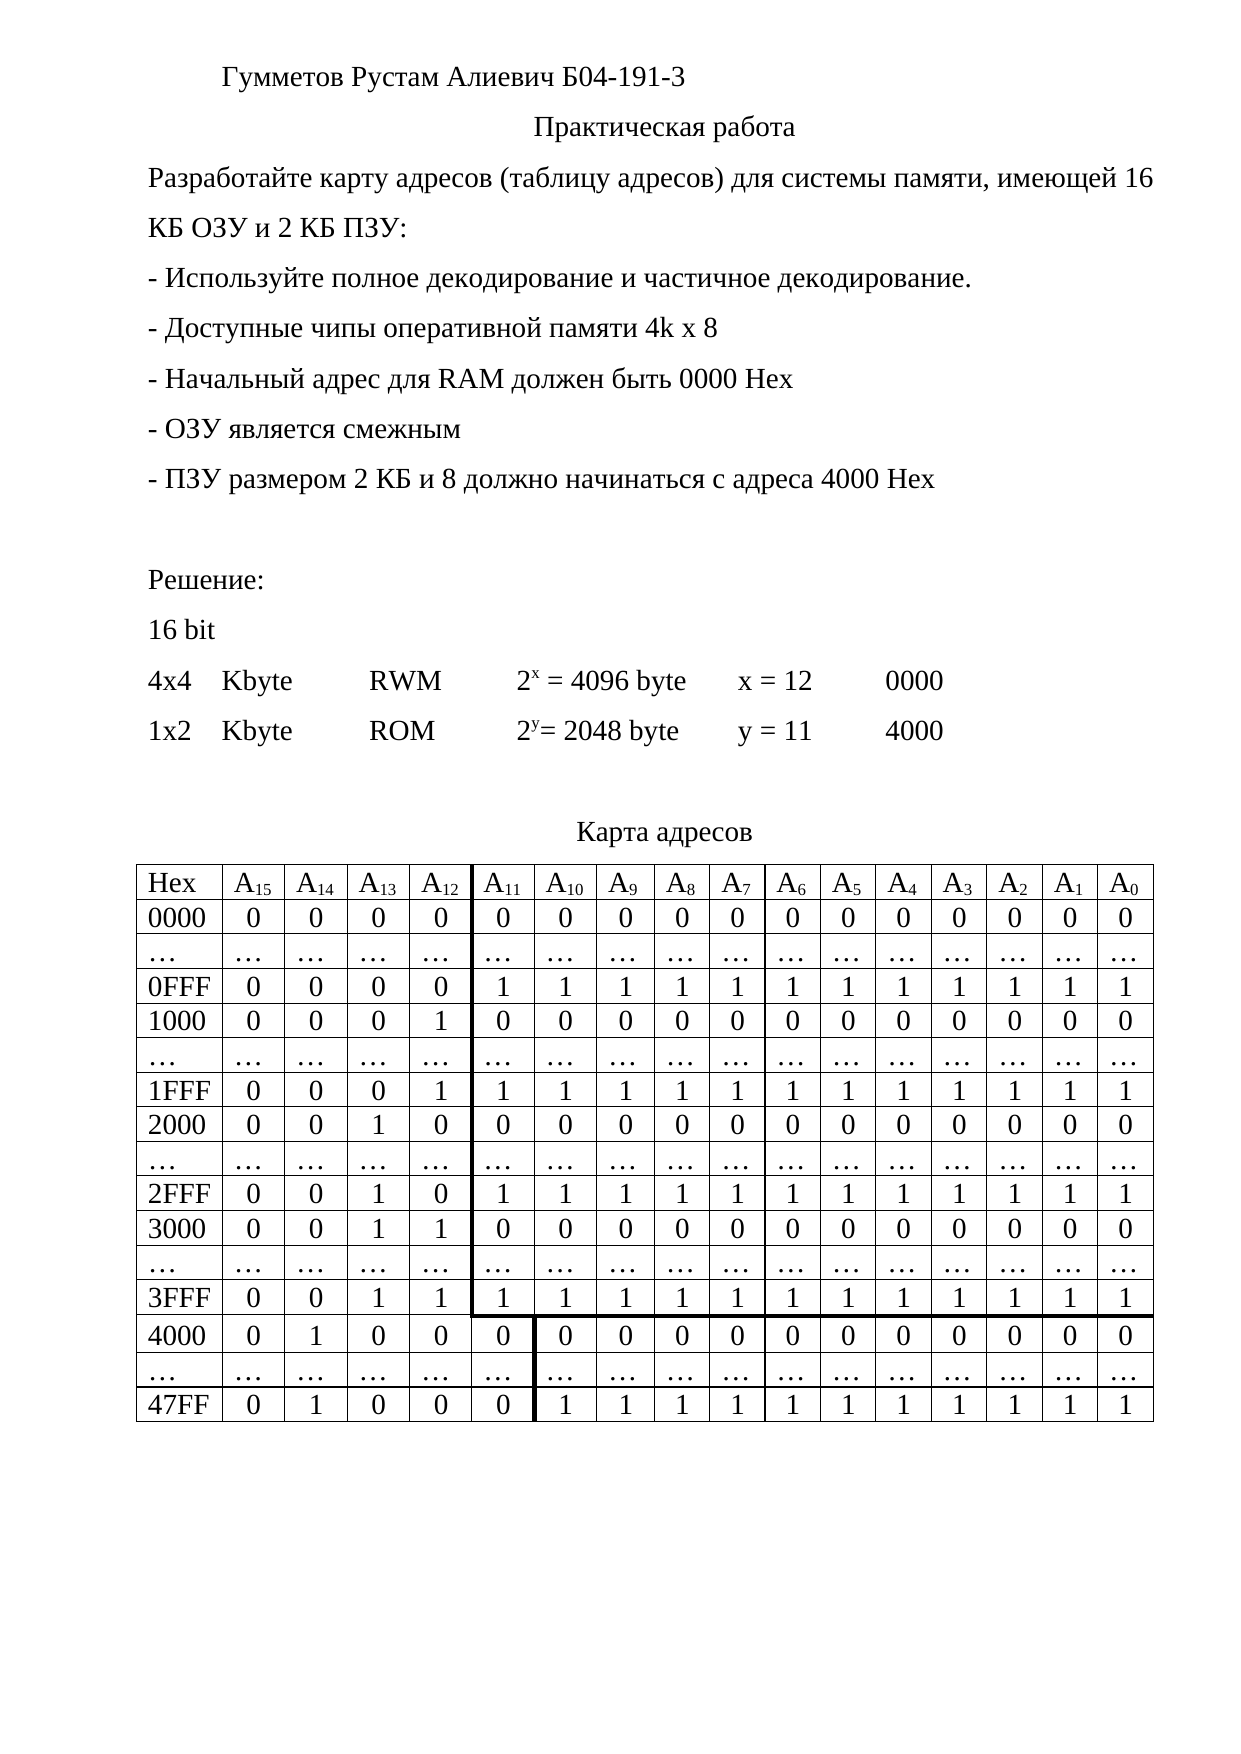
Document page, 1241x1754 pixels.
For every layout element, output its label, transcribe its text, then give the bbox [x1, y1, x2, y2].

table_cell … [348, 1353, 409, 1386]
table_cell 0 [987, 1004, 1042, 1037]
table_cell 0 [285, 1004, 347, 1037]
table_cell 0 [876, 1318, 931, 1352]
table_cell … [655, 934, 709, 968]
table_cell 1 [597, 1280, 654, 1314]
table_header A9 [597, 865, 654, 899]
table_cell 0 [766, 900, 820, 933]
table_cell 1 [535, 1280, 596, 1314]
table_cell 0 [537, 1318, 596, 1352]
table_header A2 [987, 865, 1042, 899]
table_cell … [932, 1353, 986, 1386]
table_header A13 [348, 865, 409, 899]
table_header A12 [410, 865, 470, 899]
table_cell 1 [535, 1073, 596, 1106]
table_cell 1 [821, 1388, 875, 1421]
table_cell 1 [987, 1176, 1042, 1210]
table_cell 1 [876, 1280, 931, 1314]
table_cell … [597, 1142, 654, 1175]
table_cell 0000 [137, 900, 222, 933]
table_cell 0 [766, 1107, 820, 1141]
table_cell … [766, 1353, 820, 1386]
table_cell … [932, 1038, 986, 1072]
table_cell 3000 [137, 1211, 222, 1244]
table_cell … [1043, 1246, 1097, 1279]
table_cell 1 [410, 1004, 470, 1037]
table_cell 1 [766, 1176, 820, 1210]
table_cell 0 [710, 1004, 764, 1037]
table_cell … [655, 1038, 709, 1072]
table_cell 0 [535, 900, 596, 933]
table_cell 1 [474, 969, 534, 1002]
table_cell 1 [597, 969, 654, 1002]
table_cell 1 [285, 1388, 347, 1421]
table_cell … [821, 934, 875, 968]
table_cell 1 [710, 1073, 764, 1106]
table_cell … [597, 1246, 654, 1279]
table_cell … [348, 1246, 409, 1279]
table_cell 1 [655, 1073, 709, 1106]
table_cell 1 [710, 1176, 764, 1210]
table_cell 0 [1098, 1107, 1153, 1141]
table_cell 1 [1043, 969, 1097, 1002]
table_cell 1 [597, 1176, 654, 1210]
table_cell … [932, 1246, 986, 1279]
table_cell … [348, 1038, 409, 1072]
table_cell 1 [655, 1176, 709, 1210]
table_cell 0 [535, 1211, 596, 1244]
table_cell 0 [1098, 900, 1153, 933]
table_cell … [1098, 1246, 1153, 1279]
table_cell 0 [535, 1004, 596, 1037]
table_cell … [410, 1038, 470, 1072]
table_cell 0 [410, 1107, 470, 1141]
table_cell 0 [655, 1004, 709, 1037]
table_cell 1 [1098, 1280, 1153, 1314]
table_cell 0 [987, 1211, 1042, 1244]
table_cell 1 [474, 1176, 534, 1210]
table_header A4 [876, 865, 931, 899]
table_cell 0 [1043, 1004, 1097, 1037]
table_cell … [821, 1246, 875, 1279]
table_cell 1 [1043, 1388, 1097, 1421]
table_cell 1 [876, 969, 931, 1002]
table_cell … [1043, 1142, 1097, 1175]
table_cell 1 [474, 1073, 534, 1106]
table_cell … [137, 1353, 222, 1386]
text - Доступные чипы оперативной памяти 4k x 8 [148, 311, 1181, 344]
table_cell 0 [348, 1004, 409, 1037]
text - ОЗУ является смежным [148, 411, 1181, 445]
table_cell 0 [285, 1280, 347, 1314]
table_cell 1 [597, 1073, 654, 1106]
table_cell 1 [932, 1388, 986, 1421]
table_cell … [932, 1142, 986, 1175]
table_cell 0 [1043, 1318, 1097, 1352]
table_cell 0 [474, 1211, 534, 1244]
table_cell … [710, 1246, 764, 1279]
table_cell 0 [821, 1107, 875, 1141]
table_cell … [535, 1038, 596, 1072]
table_cell 0 [535, 1107, 596, 1141]
table_cell 1 [655, 969, 709, 1002]
table_cell … [535, 1142, 596, 1175]
table_cell … [876, 1353, 931, 1386]
table_cell 0 [348, 969, 409, 1002]
table_cell 0 [285, 1107, 347, 1141]
table_cell … [876, 1142, 931, 1175]
table_cell 0 [1043, 1211, 1097, 1244]
table_cell 0 [876, 900, 931, 933]
table_cell … [348, 934, 409, 968]
text Практическая работа [148, 109, 1181, 143]
table_cell 0 [821, 1318, 875, 1352]
table_cell … [137, 1142, 222, 1175]
table_cell 0 [655, 900, 709, 933]
table_cell … [137, 1246, 222, 1279]
table_cell 0 [223, 1176, 284, 1210]
table_cell 0 [710, 1318, 764, 1352]
table_cell 1 [348, 1211, 409, 1244]
table_cell 1 [876, 1073, 931, 1106]
table_header Hex [137, 865, 222, 899]
table_cell 3FFF [137, 1280, 222, 1314]
table_cell 0 [821, 1004, 875, 1037]
table_cell 0 [655, 1211, 709, 1244]
table_cell … [348, 1142, 409, 1175]
table_cell 0 [821, 1211, 875, 1244]
table_cell … [1098, 934, 1153, 968]
table_cell 0 [932, 900, 986, 933]
table_header A6 [766, 865, 820, 899]
table_cell 1 [932, 1073, 986, 1106]
table_cell 1 [876, 1176, 931, 1210]
table_cell 0 [876, 1211, 931, 1244]
text 16 bit [148, 612, 1181, 646]
text Гумметов Рустам Алиевич Б04-191-3 [148, 59, 1181, 93]
table_cell … [137, 934, 222, 968]
table_cell 0 [285, 969, 347, 1002]
table_cell 1 [766, 1073, 820, 1106]
table_cell 0 [932, 1107, 986, 1141]
table_cell … [474, 1142, 534, 1175]
table_cell 0 [285, 900, 347, 933]
table_cell 4000 [137, 1315, 222, 1352]
table_cell … [285, 934, 347, 968]
table_cell … [597, 1353, 654, 1386]
table_cell 0 [410, 1176, 470, 1210]
table_cell 0 [655, 1318, 709, 1352]
table_cell 0 [932, 1004, 986, 1037]
table_cell 1 [821, 1280, 875, 1314]
table_cell 0 [987, 900, 1042, 933]
table_cell 0 [597, 900, 654, 933]
table_cell 1 [1098, 1073, 1153, 1106]
table_cell 0 [766, 1318, 820, 1352]
table_header A7 [710, 865, 764, 899]
table_cell 0 [348, 1388, 409, 1421]
table_cell 1 [597, 1388, 654, 1421]
table_cell 1 [987, 1280, 1042, 1314]
text - ПЗУ размером 2 КБ и 8 должно начинаться с адреса 4000 Hex [148, 462, 1181, 495]
table_cell 0 [223, 1211, 284, 1244]
table_cell 0 [1098, 1004, 1153, 1037]
table_cell 1 [348, 1176, 409, 1210]
table_cell 0 [710, 900, 764, 933]
table_header A3 [932, 865, 986, 899]
table_cell 0 [348, 1315, 409, 1352]
table_header A14 [285, 865, 347, 899]
table_cell 0 [223, 1315, 284, 1352]
table_cell … [1043, 1353, 1097, 1386]
table_cell 1 [655, 1280, 709, 1314]
table_cell 0 [474, 1107, 534, 1141]
table_cell … [766, 1246, 820, 1279]
table_header A8 [655, 865, 709, 899]
table_cell … [223, 1353, 284, 1386]
table_cell … [223, 934, 284, 968]
table_cell 1 [876, 1388, 931, 1421]
table_cell … [655, 1142, 709, 1175]
table_cell 1 [348, 1107, 409, 1141]
table_cell 1 [285, 1315, 347, 1352]
table_cell 1 [410, 1280, 470, 1314]
table_cell 0 [876, 1004, 931, 1037]
table_cell 1 [987, 1388, 1042, 1421]
table_cell … [821, 1038, 875, 1072]
table_cell … [710, 1353, 764, 1386]
table_cell … [1098, 1142, 1153, 1175]
table_cell 0 [474, 900, 534, 933]
table_cell 0 [285, 1211, 347, 1244]
table_cell 0 [472, 1388, 532, 1421]
table_cell 1 [348, 1280, 409, 1314]
table_cell … [410, 1142, 470, 1175]
text Решение: [148, 562, 1181, 596]
table_cell … [223, 1038, 284, 1072]
table_cell 0 [348, 1073, 409, 1106]
table_cell … [876, 934, 931, 968]
table_cell … [285, 1038, 347, 1072]
text - Используйте полное декодирование и частичное декодирование. [148, 260, 1181, 294]
text КБ ОЗУ и 2 КБ ПЗУ: [148, 210, 1181, 243]
table_cell 0 [285, 1073, 347, 1106]
table_cell … [710, 1142, 764, 1175]
table_cell … [987, 934, 1042, 968]
table_cell … [987, 1038, 1042, 1072]
table_cell … [137, 1038, 222, 1072]
table_cell 0 [876, 1107, 931, 1141]
table_cell 1 [932, 1176, 986, 1210]
table_cell … [1098, 1353, 1153, 1386]
table_cell 0 [710, 1211, 764, 1244]
table_cell 0 [597, 1107, 654, 1141]
table_cell … [410, 934, 470, 968]
table_cell … [987, 1246, 1042, 1279]
table_cell 1 [1043, 1073, 1097, 1106]
table_cell 1 [535, 969, 596, 1002]
table_cell … [597, 1038, 654, 1072]
table_cell 0 [223, 1073, 284, 1106]
table_cell … [1043, 934, 1097, 968]
table_cell … [876, 1038, 931, 1072]
table_cell 1 [821, 969, 875, 1002]
table_cell … [410, 1353, 471, 1386]
table_cell … [1098, 1038, 1153, 1072]
table_cell … [285, 1246, 347, 1279]
table_cell 0FFF [137, 969, 222, 1002]
table_cell 1 [710, 1388, 764, 1421]
table_cell 1 [1098, 1176, 1153, 1210]
table_cell 1 [410, 1211, 470, 1244]
table_cell 2FFF [137, 1176, 222, 1210]
table_cell 0 [474, 1004, 534, 1037]
table_cell … [474, 1038, 534, 1072]
table_cell 0 [597, 1004, 654, 1037]
table_header A11 [474, 865, 534, 899]
table_cell … [535, 1246, 596, 1279]
table_cell 47FF [137, 1388, 222, 1421]
table_cell 1 [932, 1280, 986, 1314]
table_cell 0 [410, 969, 470, 1002]
table_cell … [821, 1142, 875, 1175]
table_cell 0 [597, 1211, 654, 1244]
table_cell 1 [987, 969, 1042, 1002]
table_cell 0 [223, 1280, 284, 1314]
table_cell … [766, 1142, 820, 1175]
table_cell 0 [710, 1107, 764, 1141]
table_cell 1FFF [137, 1073, 222, 1106]
table_cell 0 [410, 900, 470, 933]
text 4x4 Kbyte RWM 2x = 4096 byte x = 12 0000 [148, 663, 1181, 696]
table_cell 0 [1043, 1107, 1097, 1141]
table_cell 0 [987, 1318, 1042, 1352]
table_cell 0 [1098, 1318, 1153, 1352]
table_cell 1 [1098, 969, 1153, 1002]
table_cell … [821, 1353, 875, 1386]
table_cell 0 [223, 1388, 284, 1421]
table_cell 0 [766, 1004, 820, 1037]
table_cell … [535, 934, 596, 968]
table_cell 1 [987, 1073, 1042, 1106]
table_cell 1 [1043, 1176, 1097, 1210]
text - Начальный адрес для RAM должен быть 0000 Hex [148, 361, 1181, 394]
table_cell 0 [223, 1107, 284, 1141]
table_cell 0 [223, 969, 284, 1002]
table_cell … [285, 1142, 347, 1175]
table_cell 1 [474, 1280, 534, 1314]
table_cell 0 [987, 1107, 1042, 1141]
table_cell 1 [1043, 1280, 1097, 1314]
table_cell 1 [766, 1388, 820, 1421]
table_cell 2000 [137, 1107, 222, 1141]
table_cell … [987, 1353, 1042, 1386]
table_cell … [223, 1142, 284, 1175]
table_header A5 [821, 865, 875, 899]
table_header A10 [535, 865, 596, 899]
table_cell … [710, 934, 764, 968]
table_cell 1 [535, 1176, 596, 1210]
table_header A0 [1098, 865, 1153, 899]
table_cell 1 [710, 969, 764, 1002]
table_cell 0 [597, 1318, 654, 1352]
table_header A15 [223, 865, 284, 899]
table_header A1 [1043, 865, 1097, 899]
table_cell … [876, 1246, 931, 1279]
table_cell 0 [223, 1004, 284, 1037]
table_cell … [285, 1353, 347, 1386]
table_cell … [932, 934, 986, 968]
table_cell … [223, 1246, 284, 1279]
text Разработайте карту адресов (таблицу адресов) для системы памяти, имеющей 16 [148, 160, 1181, 193]
table_cell 0 [348, 900, 409, 933]
table_cell 1 [1098, 1388, 1153, 1421]
table_cell 1 [821, 1073, 875, 1106]
table_cell … [410, 1246, 470, 1279]
table_cell 0 [410, 1315, 471, 1352]
table_cell 0 [932, 1211, 986, 1244]
table_cell … [655, 1246, 709, 1279]
table_cell 0 [766, 1211, 820, 1244]
table_cell … [655, 1353, 709, 1386]
table_cell 1 [410, 1073, 470, 1106]
table_cell 0 [223, 900, 284, 933]
table_cell 1 [766, 1280, 820, 1314]
table_cell 1 [710, 1280, 764, 1314]
table_cell 0 [472, 1318, 532, 1352]
table_cell … [1043, 1038, 1097, 1072]
table_cell … [597, 934, 654, 968]
table_cell 1 [766, 969, 820, 1002]
table_cell 0 [932, 1318, 986, 1352]
table_cell … [474, 934, 534, 968]
table_cell 1000 [137, 1004, 222, 1037]
table_cell 0 [1098, 1211, 1153, 1244]
table_cell 0 [655, 1107, 709, 1141]
table_cell 0 [410, 1388, 471, 1421]
text Карта адресов [148, 814, 1181, 847]
table_cell 1 [537, 1388, 596, 1421]
table_cell … [474, 1246, 534, 1279]
table_cell 1 [655, 1388, 709, 1421]
text 1x2 Kbyte ROM 2y= 2048 byte y = 11 4000 [148, 713, 1181, 747]
table_cell 0 [821, 900, 875, 933]
table_cell … [987, 1142, 1042, 1175]
table_cell … [766, 934, 820, 968]
table_cell 1 [821, 1176, 875, 1210]
table_cell 0 [1043, 900, 1097, 933]
table_cell 0 [285, 1176, 347, 1210]
table_cell … [472, 1353, 532, 1386]
table_cell … [537, 1353, 596, 1386]
table_cell … [766, 1038, 820, 1072]
table_cell … [710, 1038, 764, 1072]
table_cell 1 [932, 969, 986, 1002]
